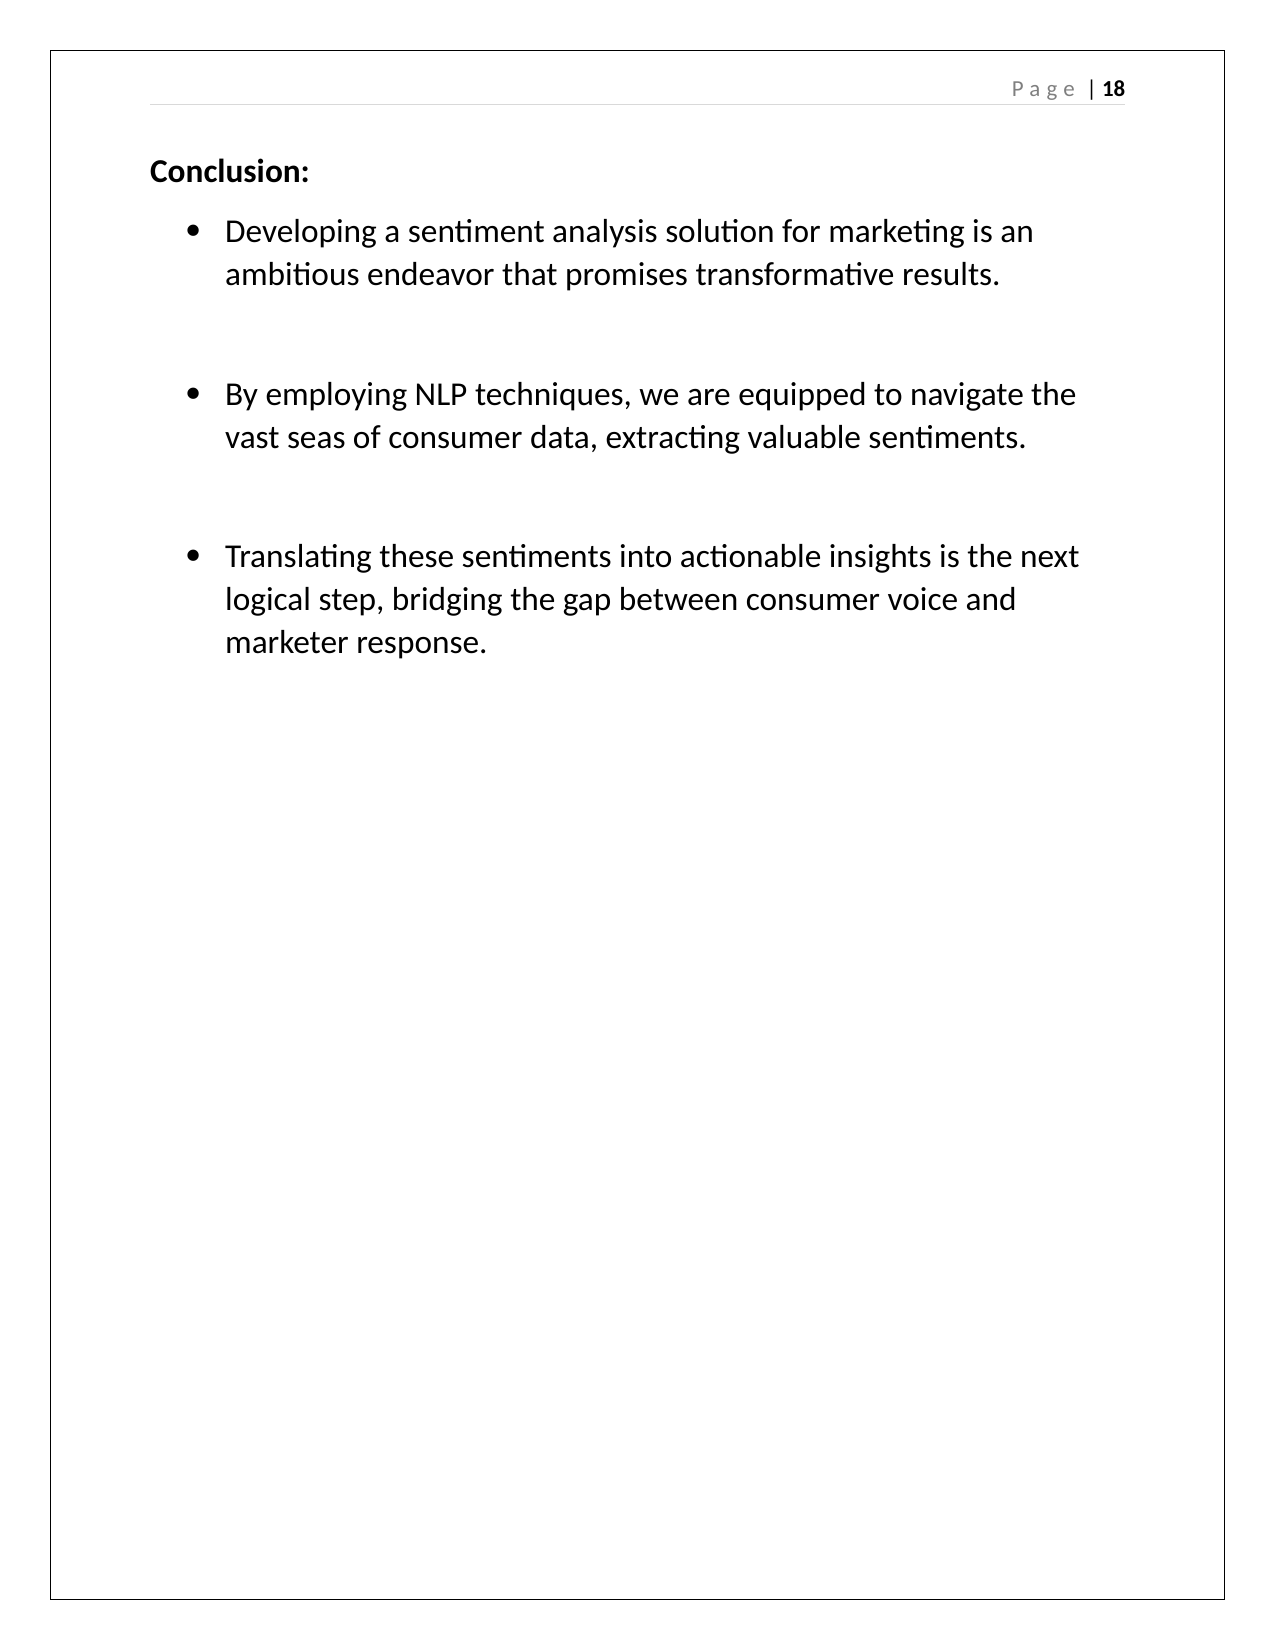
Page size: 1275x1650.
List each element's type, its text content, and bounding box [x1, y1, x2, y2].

list Translating these sentiments into actionable insights is the next logical step, bridging the gap between consumer voice and marketer response. [187, 535, 1125, 662]
list By employing NLP techniques, we are equipped to navigate the vast seas of consumer data, extracting valuable sentiments. [187, 372, 1125, 456]
list Developing a sentiment analysis solution for marketing is an ambitious endeavor that promises transformative results. [187, 210, 1125, 294]
text Conclusion: [150, 150, 1125, 191]
